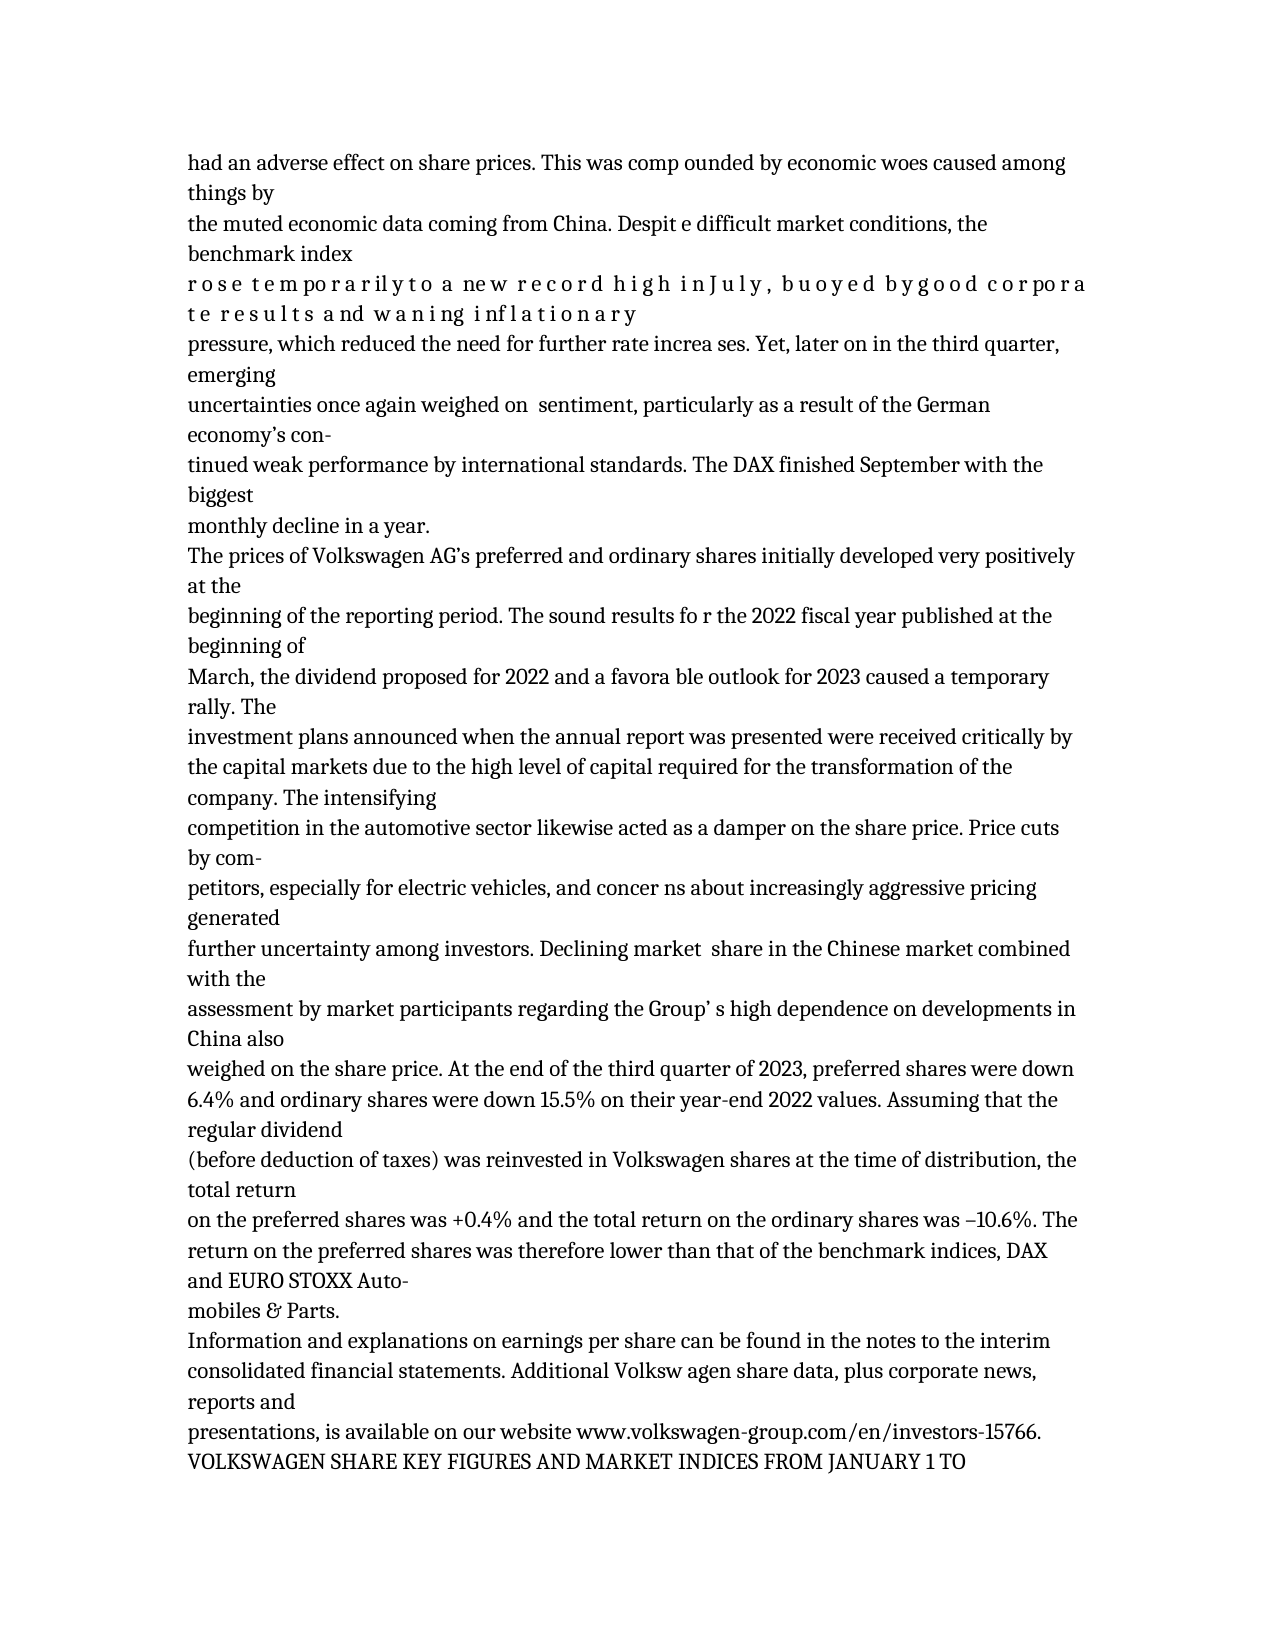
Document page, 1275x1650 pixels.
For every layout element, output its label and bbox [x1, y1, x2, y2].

text [187, 150, 1087, 1475]
